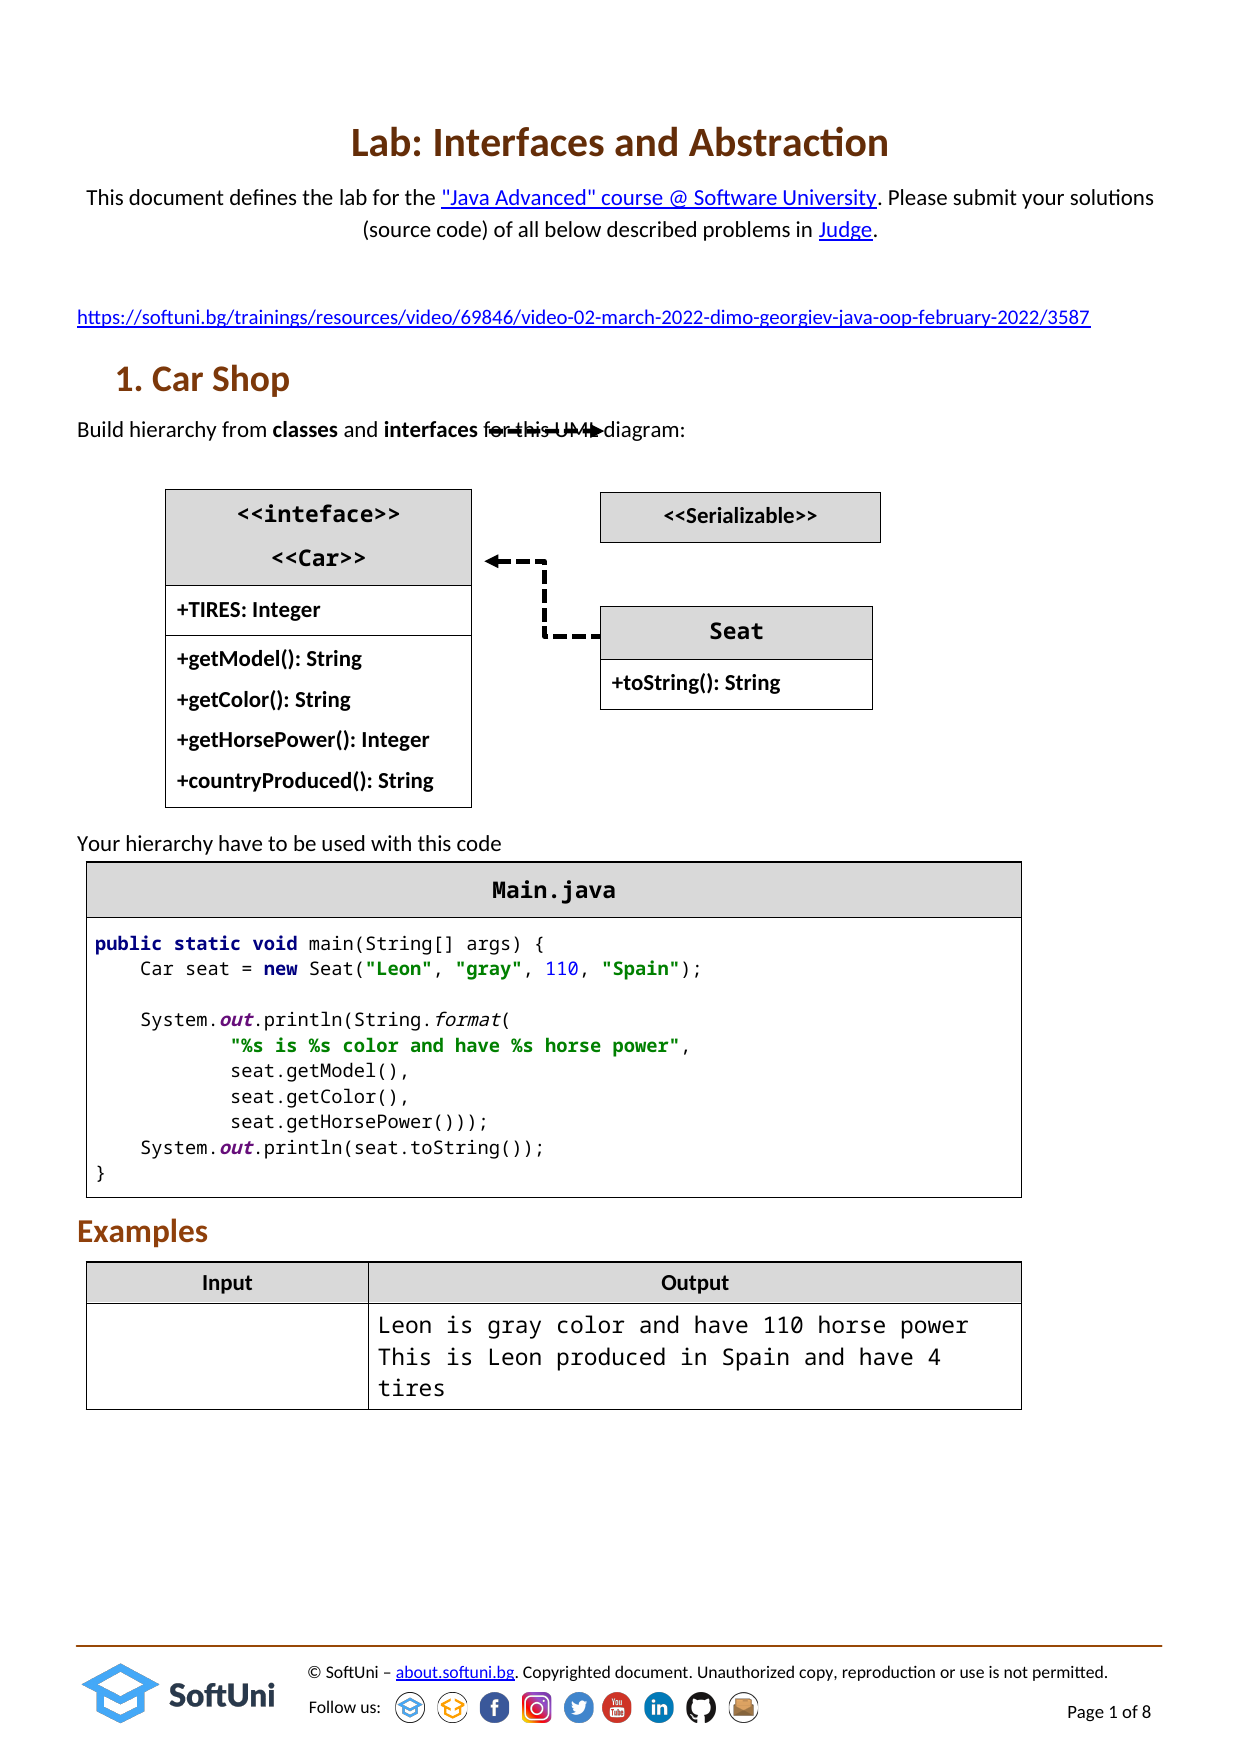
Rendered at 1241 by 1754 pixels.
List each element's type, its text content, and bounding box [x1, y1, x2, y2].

table_header Output [369, 1263, 1021, 1302]
text https://softuni.bg/trainings/resources/video/69846/video-02-march-2022-dimo-georgiev-java-oop-february-2022/3587 [77, 304, 1163, 330]
subtitle Examples [77, 1211, 1163, 1251]
table_header Input [87, 1263, 368, 1302]
picture [665, 1714, 674, 1723]
picture [522, 1692, 552, 1723]
picture [395, 1692, 425, 1723]
picture [728, 1692, 759, 1723]
picture [479, 1692, 510, 1723]
table_cell Leon is gray color and have 110 horse power This is Leon produced in Spain and have 4 tires [369, 1304, 1021, 1409]
text Your hierarchy have to be used with this code [77, 829, 1163, 857]
table_cell +TIRES: Integer [166, 586, 471, 635]
picture [686, 1692, 716, 1723]
table_cell public static void main(String[] args) { Car seat = new Seat("Leon", "gray", 110, "Spain"); System.out.println(String.format( "%s is %s color and have %s horse power", seat.getModel(), seat.getColor(), seat.getHorsePower())); System.out.println(seat.toString()); } [87, 918, 1021, 1197]
table_header <<inteface>> <<Car>> [166, 490, 471, 585]
table_cell +toString(): String [601, 660, 872, 709]
table_header Main.java [87, 863, 1021, 917]
picture [644, 1714, 653, 1723]
picture [644, 1692, 653, 1701]
table_header Seat [601, 607, 872, 659]
table_cell +getModel(): String +getColor(): String +getHorsePower(): Integer +countryProduced(): String [166, 636, 471, 807]
picture [665, 1692, 674, 1701]
text Build hierarchy from classes and interfaces for this UML diagram: [77, 416, 1163, 444]
table_header <<Serializable>> [601, 493, 880, 542]
picture [602, 1692, 632, 1723]
subtitle Lab: Interfaces and Abstraction [77, 116, 1163, 167]
picture [564, 1692, 594, 1723]
text This document defines the lab for the "Java Advanced" course @ Software University. Please submit your solutions (source code) of all below described problems in Judge. [77, 183, 1163, 243]
picture [75, 1658, 281, 1729]
table_cell [87, 1304, 368, 1409]
subtitle Car Shop [114, 354, 1163, 400]
picture [658, 1705, 667, 1714]
picture [437, 1692, 468, 1723]
